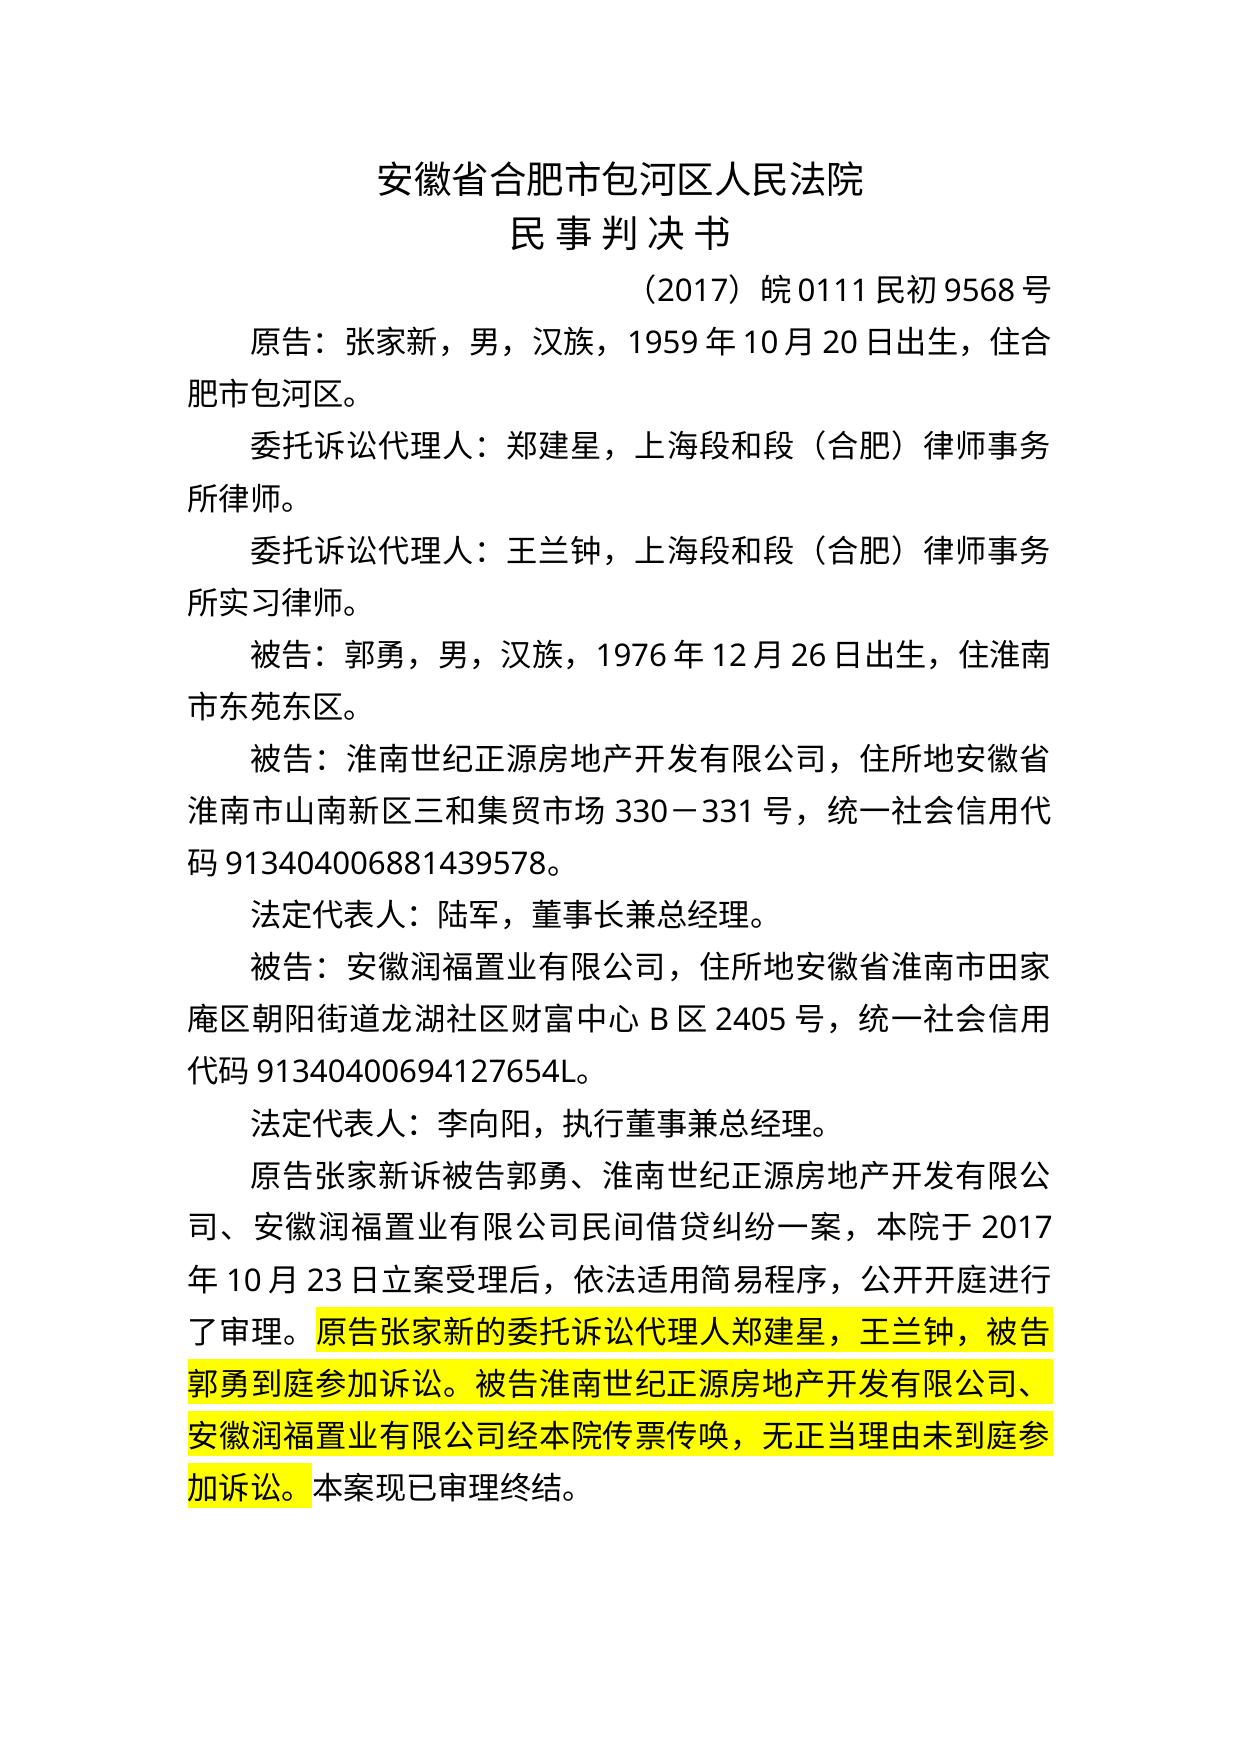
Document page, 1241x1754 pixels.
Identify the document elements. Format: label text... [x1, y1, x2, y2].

text 被告：淮南世纪正源房地产开发有限公司，住所地安徽省淮南市山南新区三和集贸市场330－331号，统一社会信用代码913404006881439578。 [187, 727, 1053, 883]
text （2017）皖0111民初9568号 [187, 258, 1053, 311]
text 被告：郭勇，男，汉族，1976年12月26日出生，住淮南市东苑东区。 [187, 623, 1053, 727]
text 原告张家新诉被告郭勇、淮南世纪正源房地产开发有限公司、安徽润福置业有限公司民间借贷纠纷一案，本院于2017年10月23日立案受理后，依法适用简易程序，公开开庭进行了审理。原告张家新的委托诉讼代理人郑建星，王兰钟，被告郭勇到庭参加诉讼。被告淮南世纪正源房地产开发有限公司、安徽润福置业有限公司经本院传票传唤，无正当理由未到庭参加诉讼。本案现已审理终结。 [187, 1144, 1053, 1508]
text 法定代表人：陆军，董事长兼总经理。 [187, 883, 1053, 936]
text 原告：张家新，男，汉族，1959年10月20日出生，住合肥市包河区。 [187, 311, 1053, 415]
text 委托诉讼代理人：郑建星，上海段和段（合肥）律师事务所律师。 [187, 415, 1053, 519]
text 委托诉讼代理人：王兰钟，上海段和段（合肥）律师事务所实习律师。 [187, 519, 1053, 623]
text 安徽省合肥市包河区人民法院 [187, 150, 1053, 204]
text 被告：安徽润福置业有限公司，住所地安徽省淮南市田家庵区朝阳街道龙湖社区财富中心B区2405号，统一社会信用代码91340400694127654L。 [187, 936, 1053, 1092]
text 法定代表人：李向阳，执行董事兼总经理。 [187, 1092, 1053, 1144]
text 民 事 判 决 书 [187, 204, 1053, 258]
